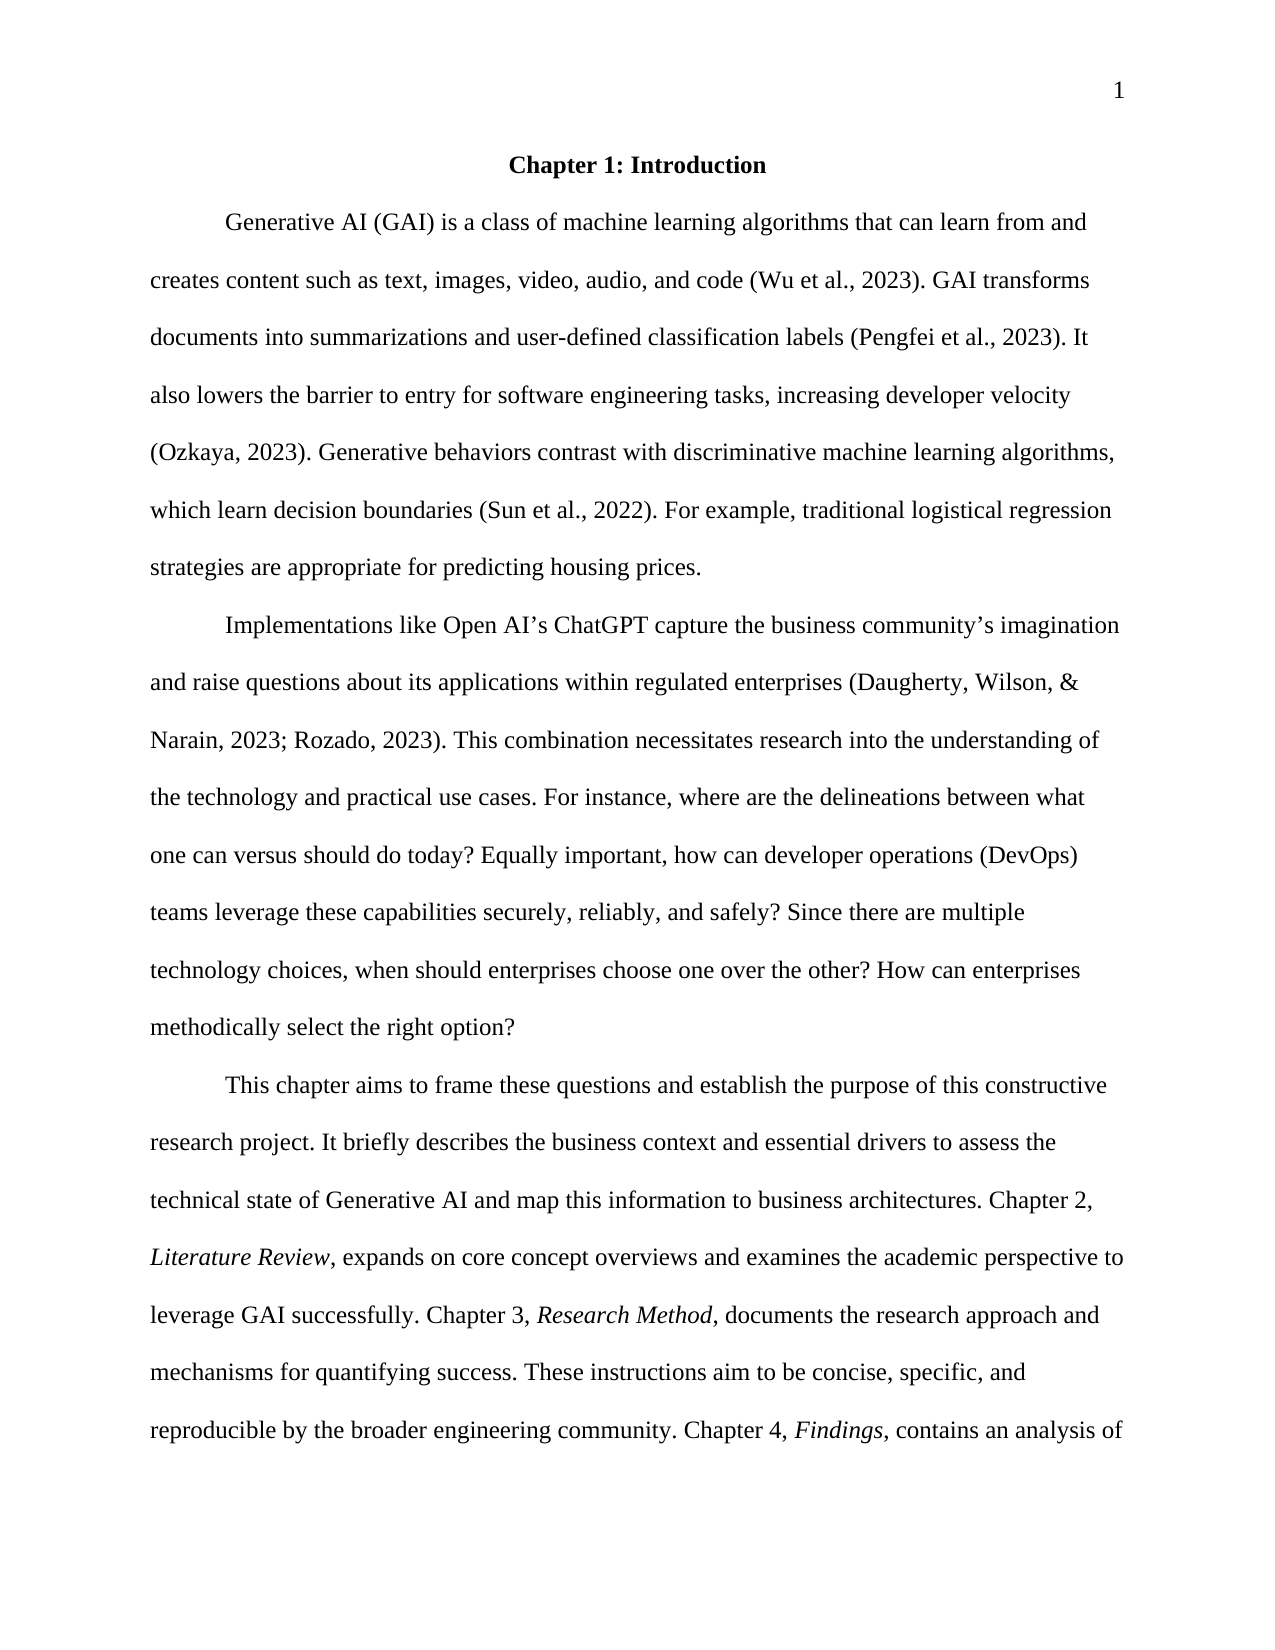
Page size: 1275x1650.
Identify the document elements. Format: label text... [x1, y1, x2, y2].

text Generative AI (GAI) is a class of machine learning algorithms that can learn from and creates content such as text, images, video, audio, and code (Wu et al., 2023). GAI transforms documents into summarizations and user-defined classification labels (Pengfei et al., 2023). It also lowers the barrier to entry for software engineering tasks, increasing developer velocity. Generative behaviors contrast with discriminative machine learning algorithms, which learn decision boundaries (Sun et al., 2022). For example, traditional logistical regression strategies are appropriate for predicting housing prices. [150, 207, 1125, 581]
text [150, 1070, 1125, 1444]
subtitle Chapter 1: Introduction [150, 150, 1125, 179]
text Implementations like Open AI’s ChatGPT capture the business community’s imagination and raise questions about its applications within regulated enterprises (Daugherty, Wilson, & Narain, 2023; Rozado, 2023). This combination necessitates research into the understanding of the technology and practical use cases. For instance, where are the delineations between what one can versus should do today? Equally important, how can developer operations (DevOps) teams leverage these capabilities securely, reliably, and safely? Since there are multiple technology choices, when should enterprises choose one over the other? How can enterprises methodically select the right option? [150, 610, 1125, 1041]
